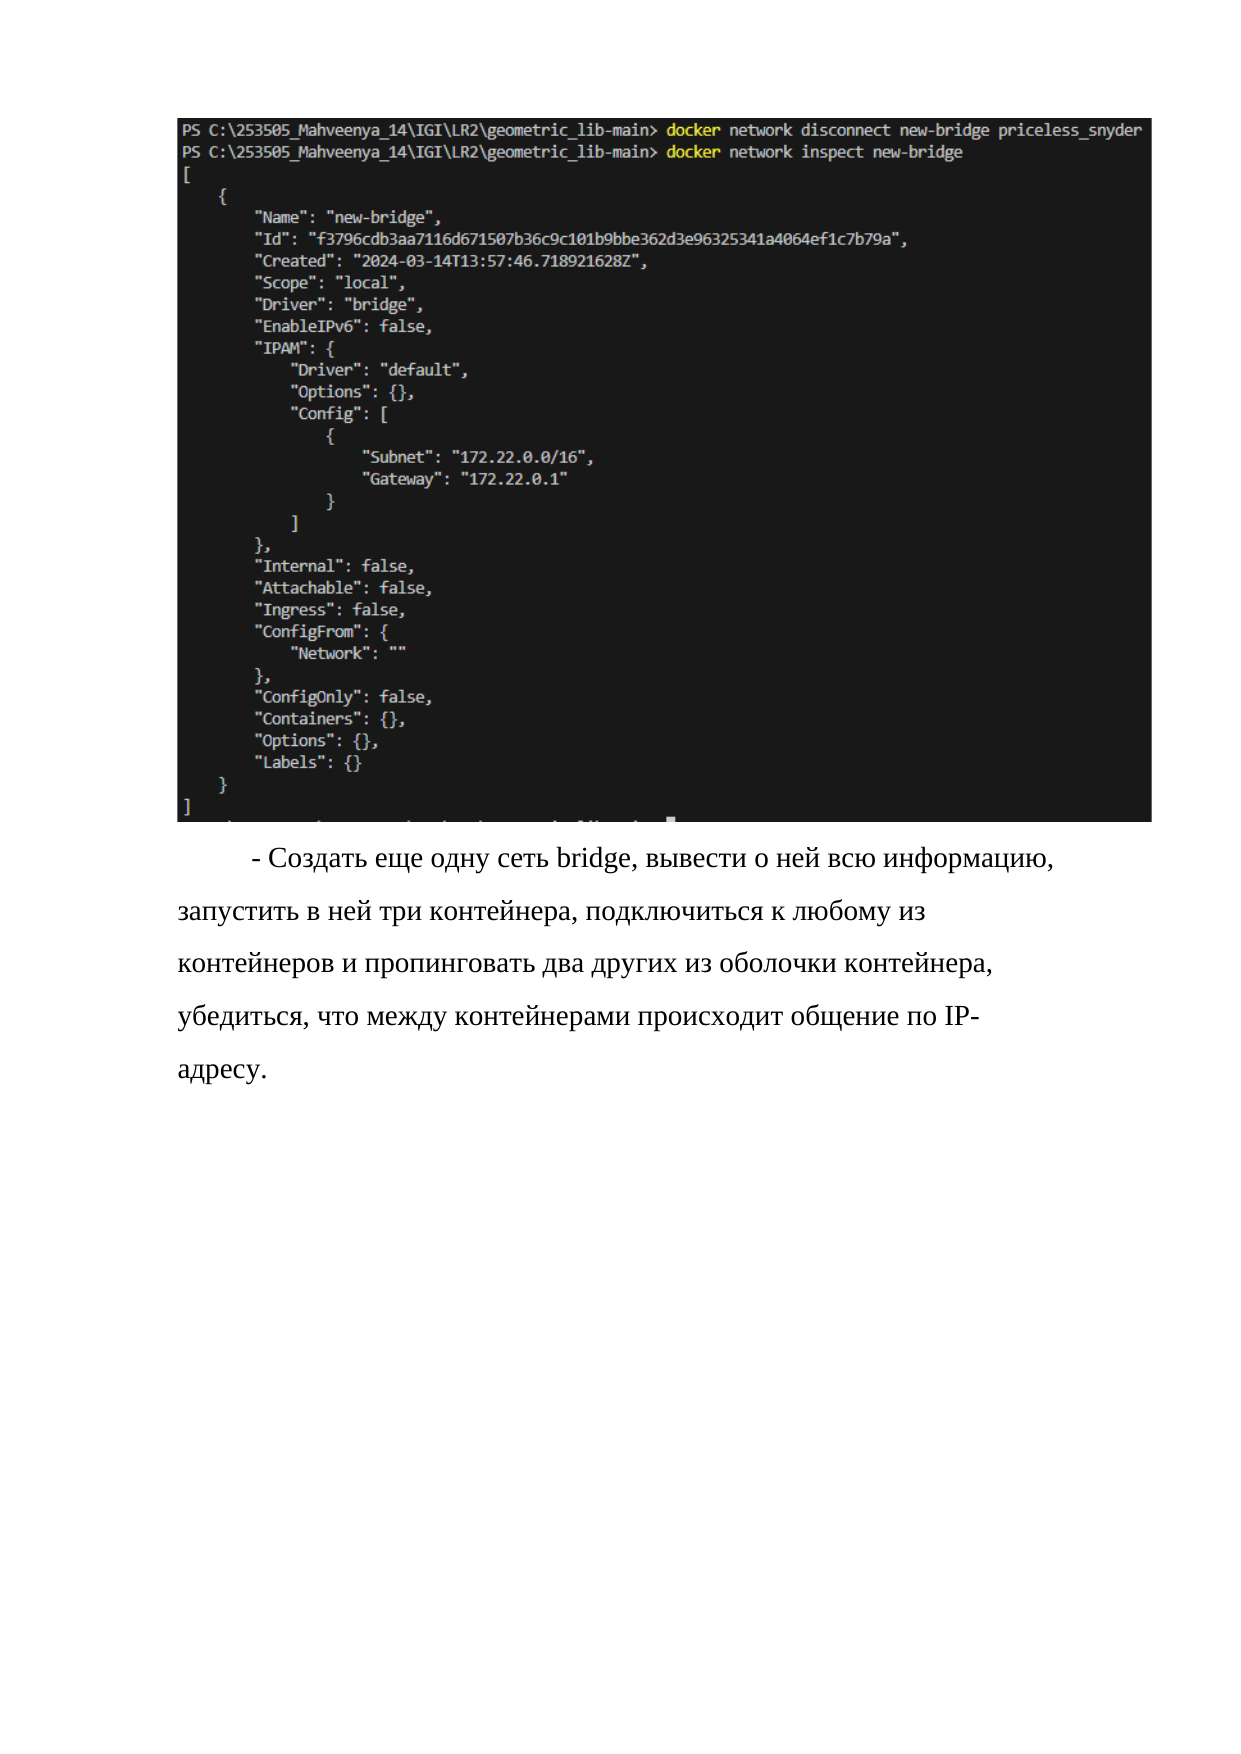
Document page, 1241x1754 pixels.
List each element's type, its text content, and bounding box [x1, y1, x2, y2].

text запустить в ней три контейнера, подключиться к любому из [177, 893, 1152, 926]
text адресу. [177, 1051, 1152, 1085]
text - Создать еще одну сеть bridge, вывести о ней всю информацию, [177, 840, 1152, 873]
text убедиться, что между контейнерами происходит общение по IP- [177, 998, 1152, 1032]
text контейнеров и пропинговать два других из оболочки контейнера, [177, 946, 1152, 979]
picture [177, 118, 1152, 822]
